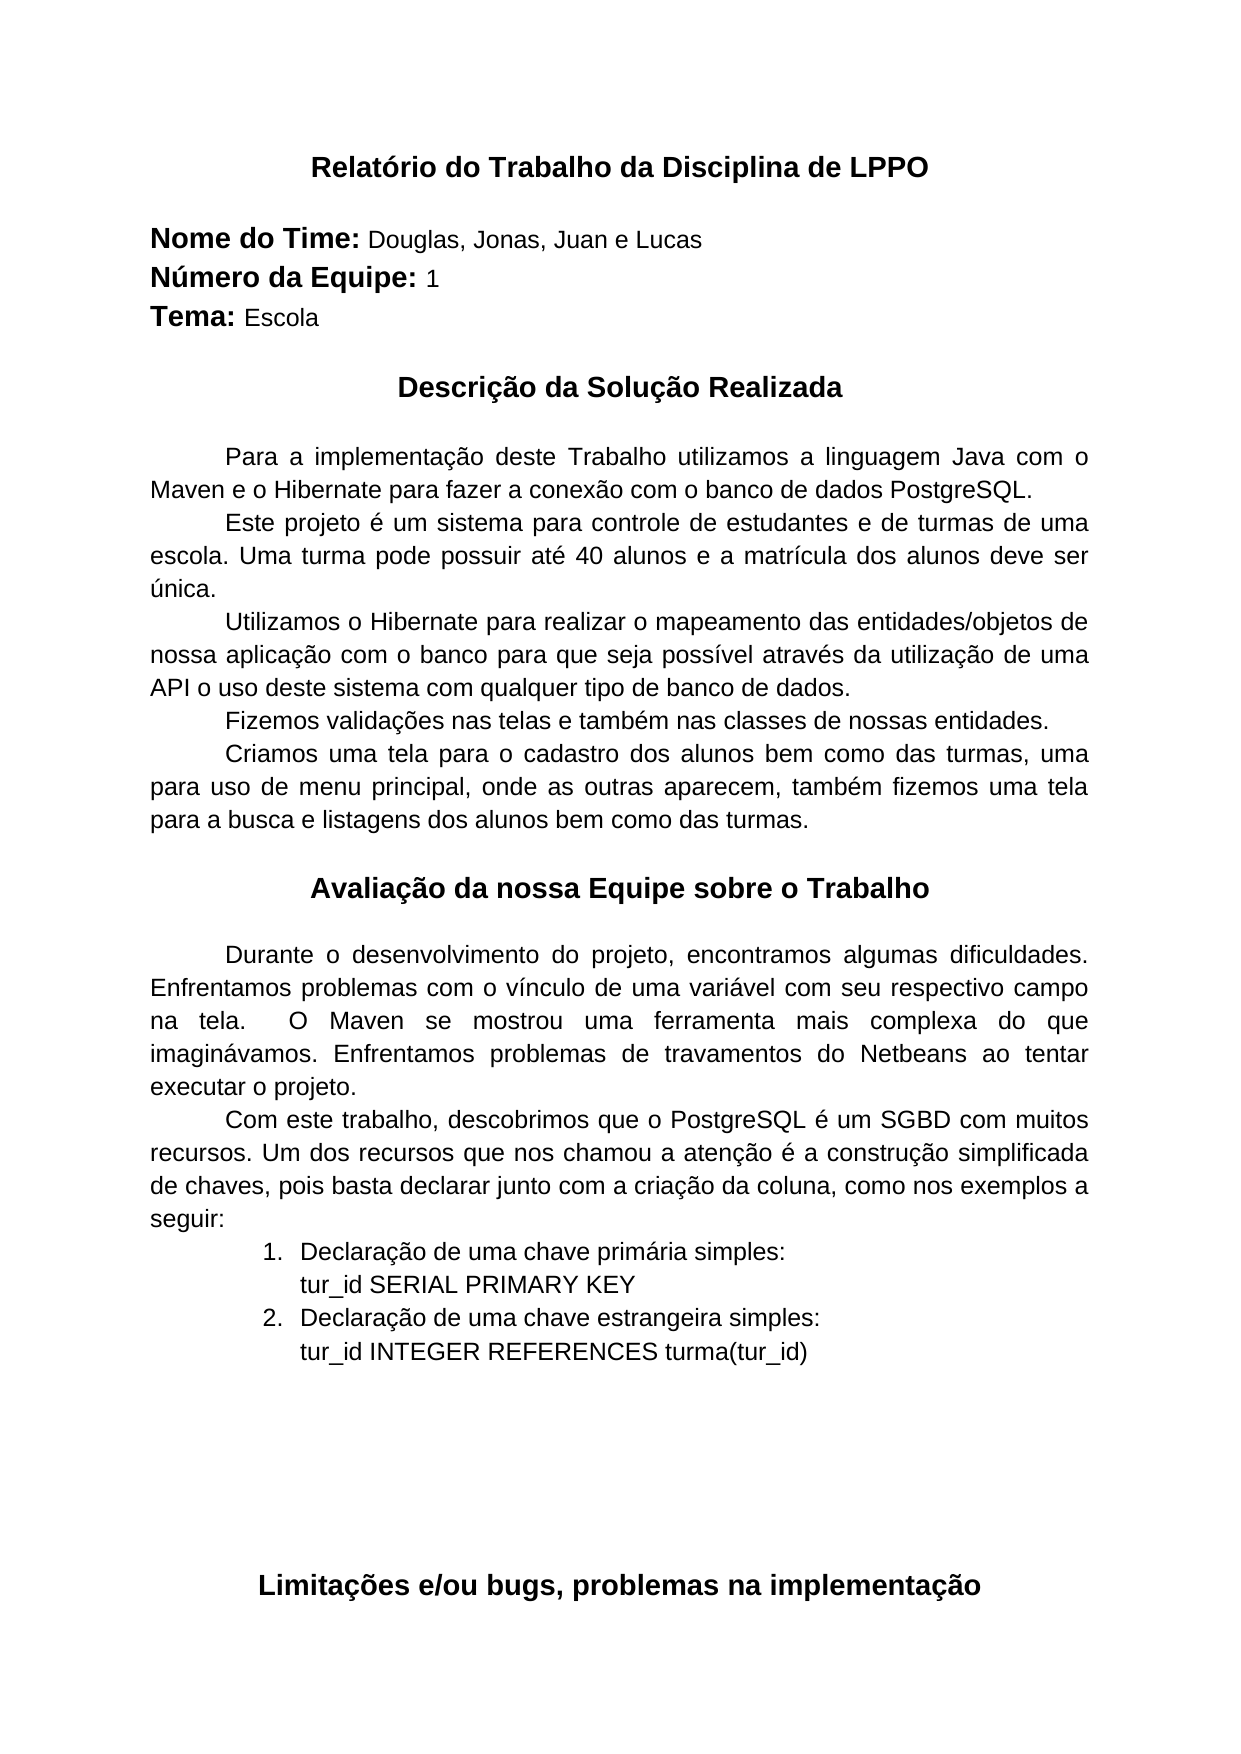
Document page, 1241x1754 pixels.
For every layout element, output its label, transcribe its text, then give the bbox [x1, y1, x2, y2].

text Criamos uma tela para o cadastro dos alunos bem como das turmas, uma para uso de menu principal, onde as outras aparecem, também fizemos uma tela para a busca e listagens dos alunos bem como das turmas. [150, 739, 1090, 834]
text Avaliação da nossa Equipe sobre o Trabalho [150, 871, 1090, 904]
text Este projeto é um sistema para controle de estudantes e de turmas de uma escola. Uma turma pode possuir até 40 alunos e a matrícula dos alunos deve ser única. [150, 508, 1090, 603]
text Limitações e/ou bugs, problemas na implementação [150, 1568, 1090, 1601]
text Para a implementação deste Trabalho utilizamos a linguagem Java com o Maven e o Hibernate para fazer a conexão com o banco de dados PostgreSQL. [150, 442, 1090, 503]
list Declaração de uma chave primária simples: [262, 1237, 1090, 1266]
list Declaração de uma chave estrangeira simples: [262, 1303, 1090, 1332]
text tur_id INTEGER REFERENCES turma(tur_id) [225, 1336, 1090, 1365]
text Tema: Escola [150, 299, 1090, 332]
text Relatório do Trabalho da Disciplina de LPPO [150, 150, 1090, 183]
text Fizemos validações nas telas e também nas classes de nossas entidades. [150, 706, 1090, 735]
text Utilizamos o Hibernate para realizar o mapeamento das entidades/objetos de nossa aplicação com o banco para que seja possível através da utilização de uma API o uso deste sistema com qualquer tipo de banco de dados. [150, 607, 1090, 702]
text Durante o desenvolvimento do projeto, encontramos algumas dificuldades. Enfrentamos problemas com o vínculo de uma variável com seu respectivo campo na tela. O Maven se mostrou uma ferramenta mais complexa do que imaginávamos. Enfrentamos problemas de travamentos do Netbeans ao tentar executar o projeto. [150, 940, 1090, 1101]
text Nome do Time: Douglas, Jonas, Juan e Lucas [150, 222, 1090, 255]
text Descrição da Solução Realizada [150, 370, 1090, 404]
text Com este trabalho, descobrimos que o PostgreSQL é um SGBD com muitos recursos. Um dos recursos que nos chamou a atenção é a construção simplificada de chaves, pois basta declarar junto com a criação da coluna, como nos exemplos a seguir: [150, 1105, 1090, 1233]
text tur_id SERIAL PRIMARY KEY [225, 1270, 1090, 1299]
text Número da Equipe: 1 [150, 260, 1090, 294]
